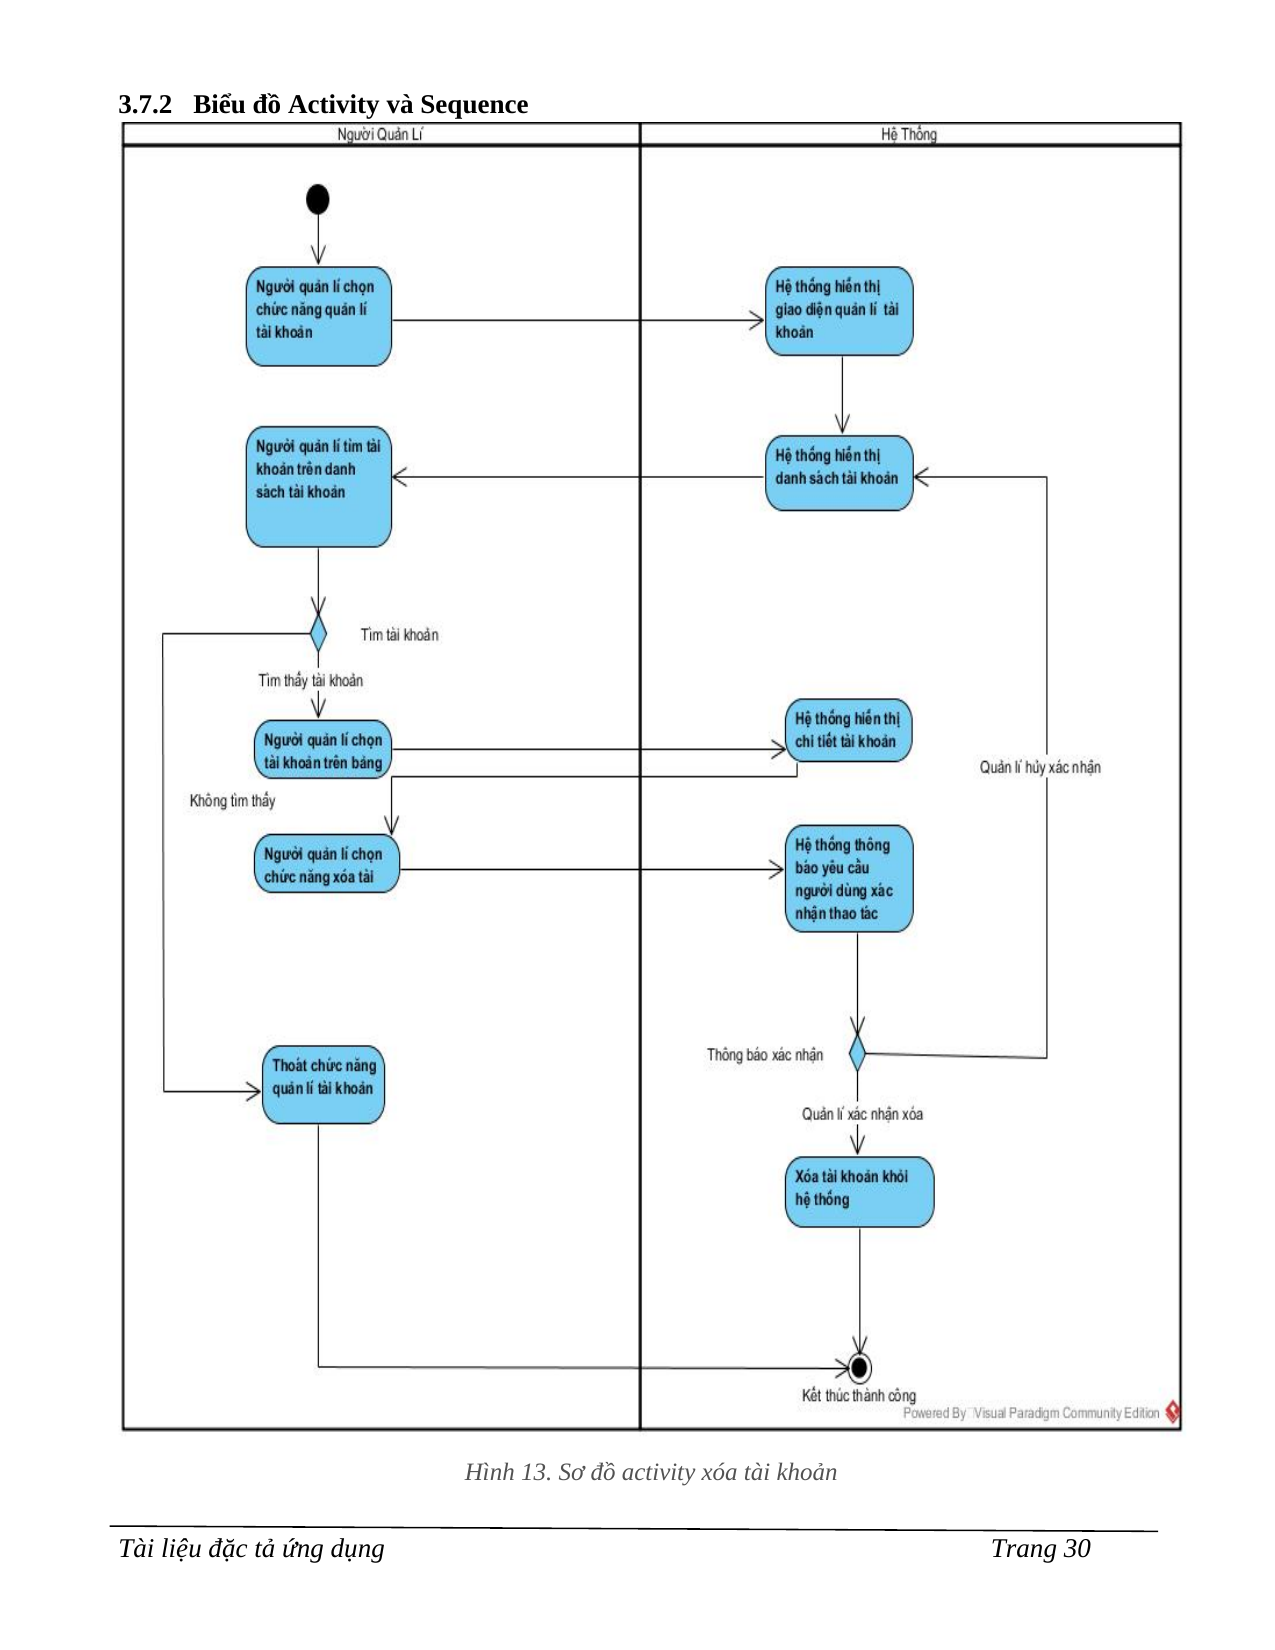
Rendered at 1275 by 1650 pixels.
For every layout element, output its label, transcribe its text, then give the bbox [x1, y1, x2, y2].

picture [118, 122, 1187, 1438]
list Biểu đồ Activity và Sequence [118, 89, 1186, 120]
text Hình 13. Sơ đồ activity xóa tài khoản [118, 1457, 1186, 1485]
